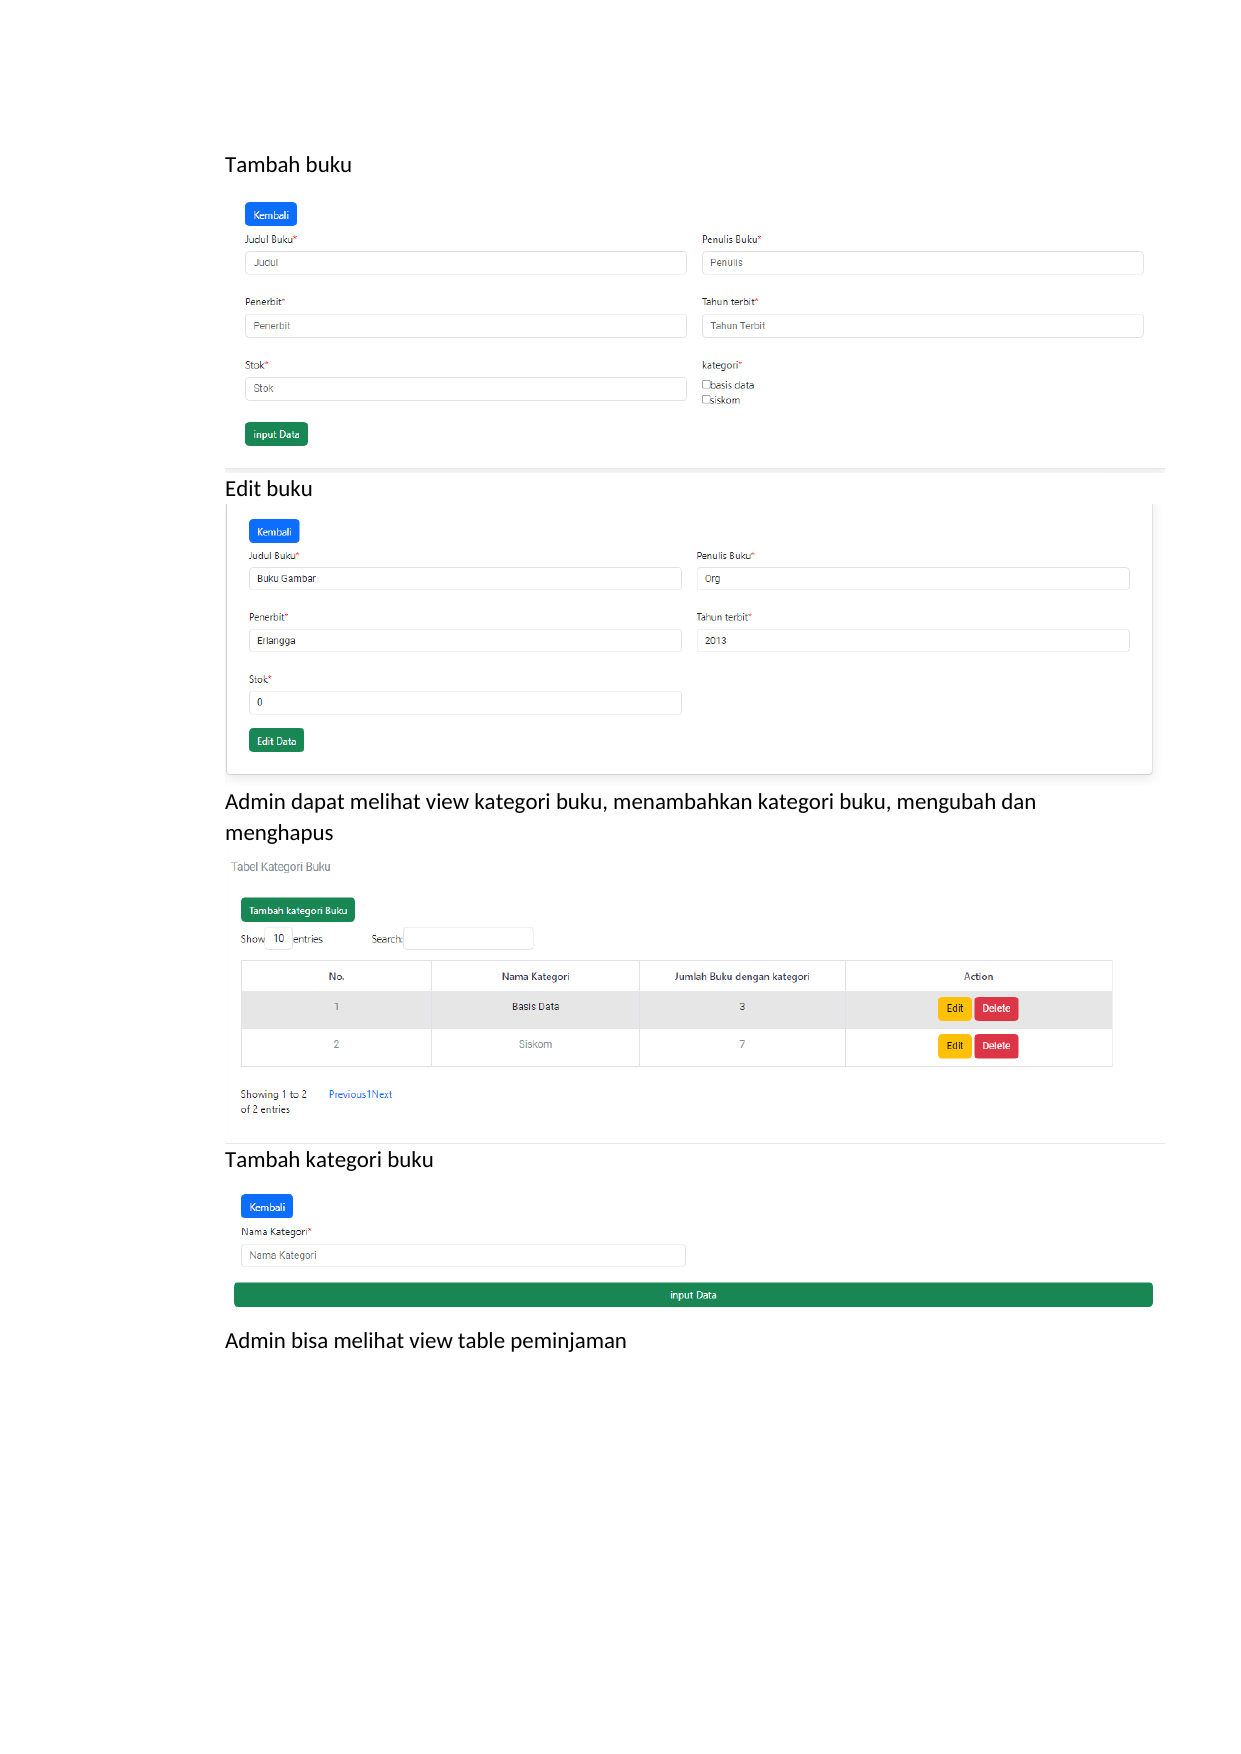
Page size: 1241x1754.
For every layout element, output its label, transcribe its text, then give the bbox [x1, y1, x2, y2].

picture [225, 180, 1166, 473]
list Admin dapat melihat view kategori buku, menambahkan kategori buku, mengubah dan menghapus [225, 787, 1090, 846]
picture [225, 847, 1166, 1144]
list Tambah kategori buku [225, 1145, 1090, 1173]
picture [225, 1175, 1166, 1325]
list Admin bisa melihat view table peminjaman [225, 1326, 1090, 1354]
list Edit buku [225, 474, 1090, 502]
picture [225, 504, 1166, 786]
list Tambah buku [225, 150, 1090, 178]
